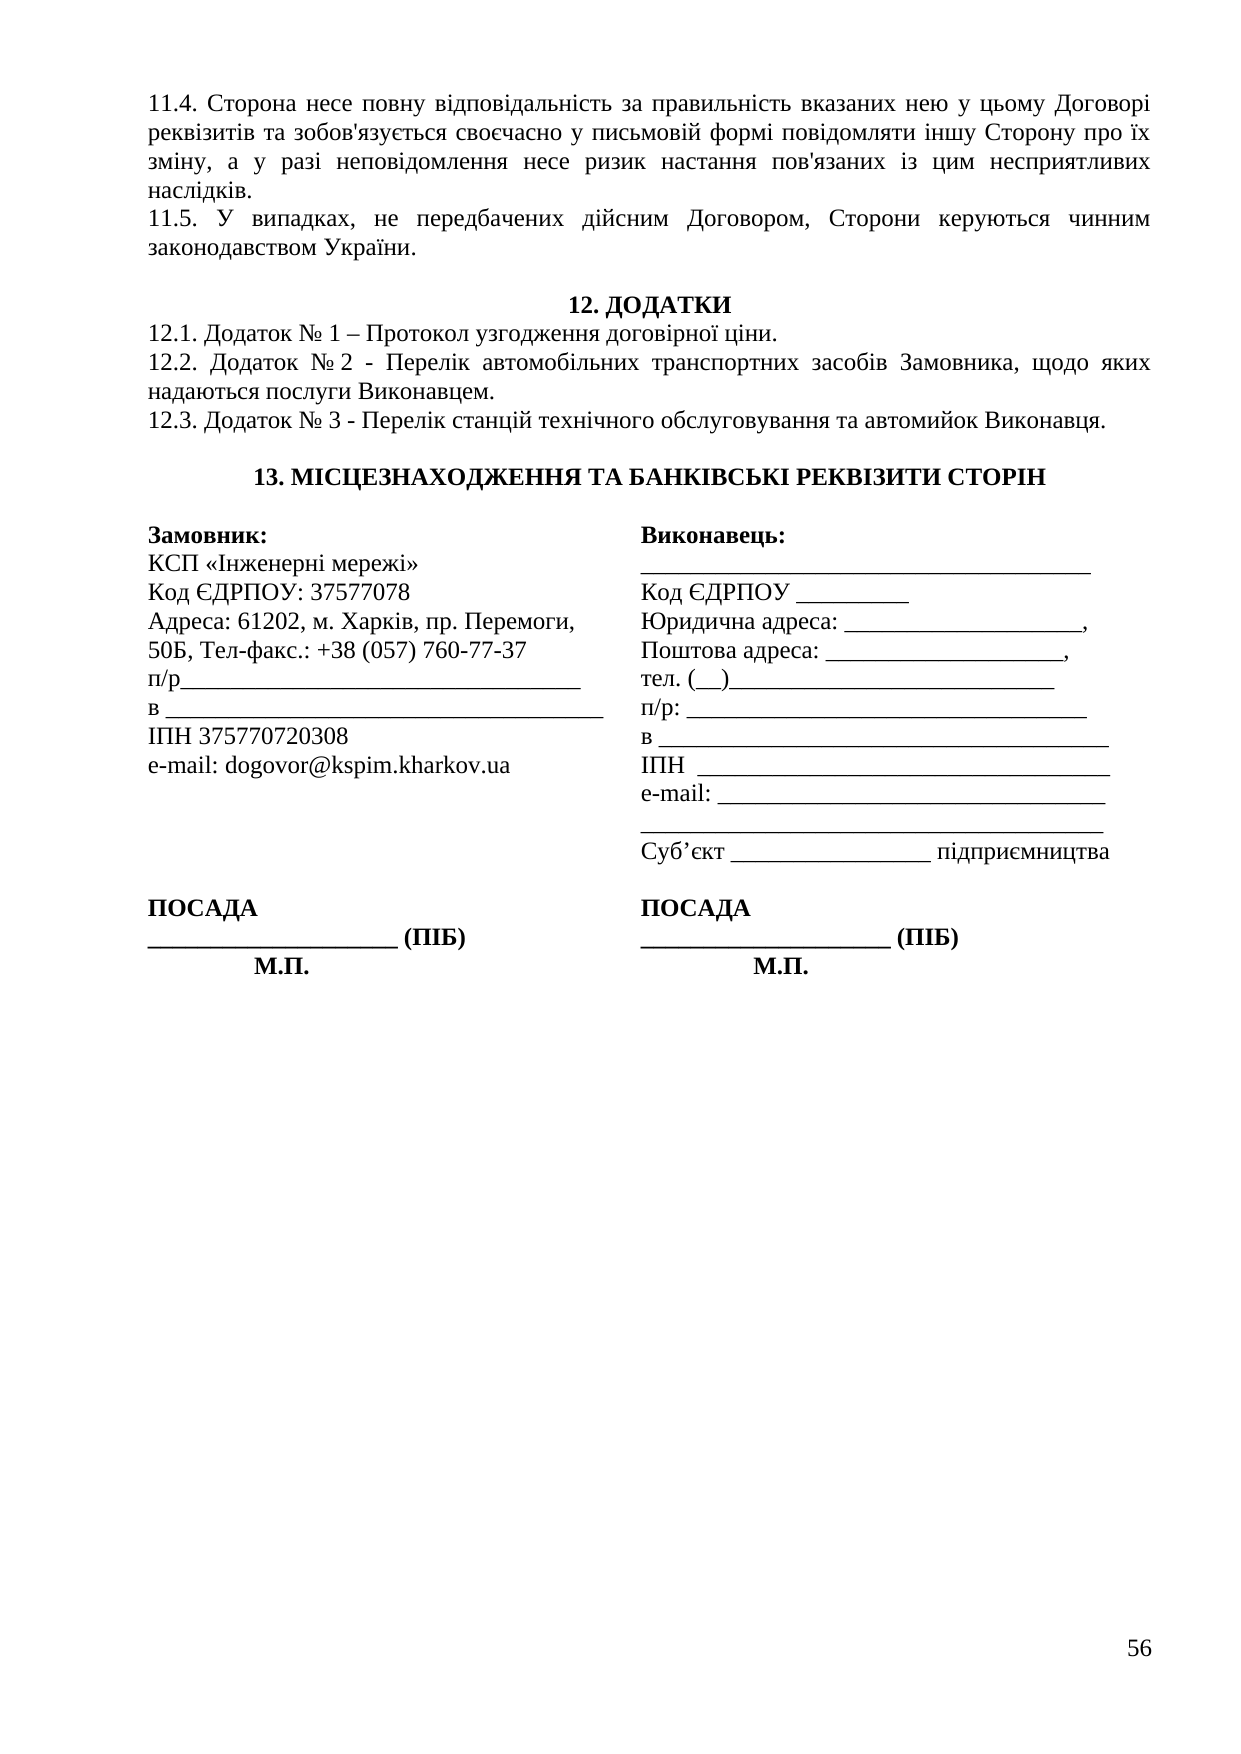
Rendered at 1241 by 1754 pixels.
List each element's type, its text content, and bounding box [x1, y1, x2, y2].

text 13. МІСЦЕЗНАХОДЖЕННЯ ТА БАНКІВСЬКІ РЕКВІЗИТИ СТОРІН [148, 462, 1152, 491]
table_header Виконавець: [629, 520, 1122, 548]
text 12.2. Додаток № 2 - Перелік автомобільних транспортних засобів Замовника, щодо яких надаються послуги Виконавцем. [148, 347, 1152, 405]
text 12. ДОДАТКИ [148, 290, 1152, 318]
text 11.5. У випадках, не передбачених дійсним Договором, Сторони керуються чинним законодавством України. [148, 203, 1152, 261]
text 11.4. Сторона несе повну відповідальність за правильність вказаних нею у цьому Договорі реквізитів та зобов'язується своєчасно у письмовій формі повідомляти іншу Сторону про їх зміну, а у разі неповідомлення несе ризик настання пов'язаних із цим несприятливих наслідків. [148, 88, 1152, 203]
text 12.1. Додаток № 1 – Протокол узгодження договірної ціни. [148, 318, 1152, 347]
text 12.3. Додаток № 3 - Перелік станцій технічного обслуговування та автомийок Виконавця. [148, 405, 1152, 433]
table_cell ____________________________________ Код ЄДРПОУ _________ Юридична адреса: ___________________, Поштова адреса: ___________________, тел. (__)__________________________ п/р: ________________________________ в ____________________________________ ІПН _________________________________ e-mail: _______________________________ _____________________________________ Суб’єкт ________________ підприємництва ПОСАДА ____________________ (ПІБ) М.П. [629, 549, 1122, 980]
table_cell КСП «Інженерні мережі» Код ЄДРПОУ: 37577078 Адреса: 61202, м. Харків, пр. Перемоги, 50Б, Тел-факс.: +38 (057) 760-77-37 п/р________________________________ в ___________________________________ ІПН 375770720308 e-mail: dogovor@kspim.kharkov.ua ПОСАДА ____________________ (ПІБ) М.П. [136, 549, 629, 980]
table_header Замовник: [136, 520, 629, 548]
